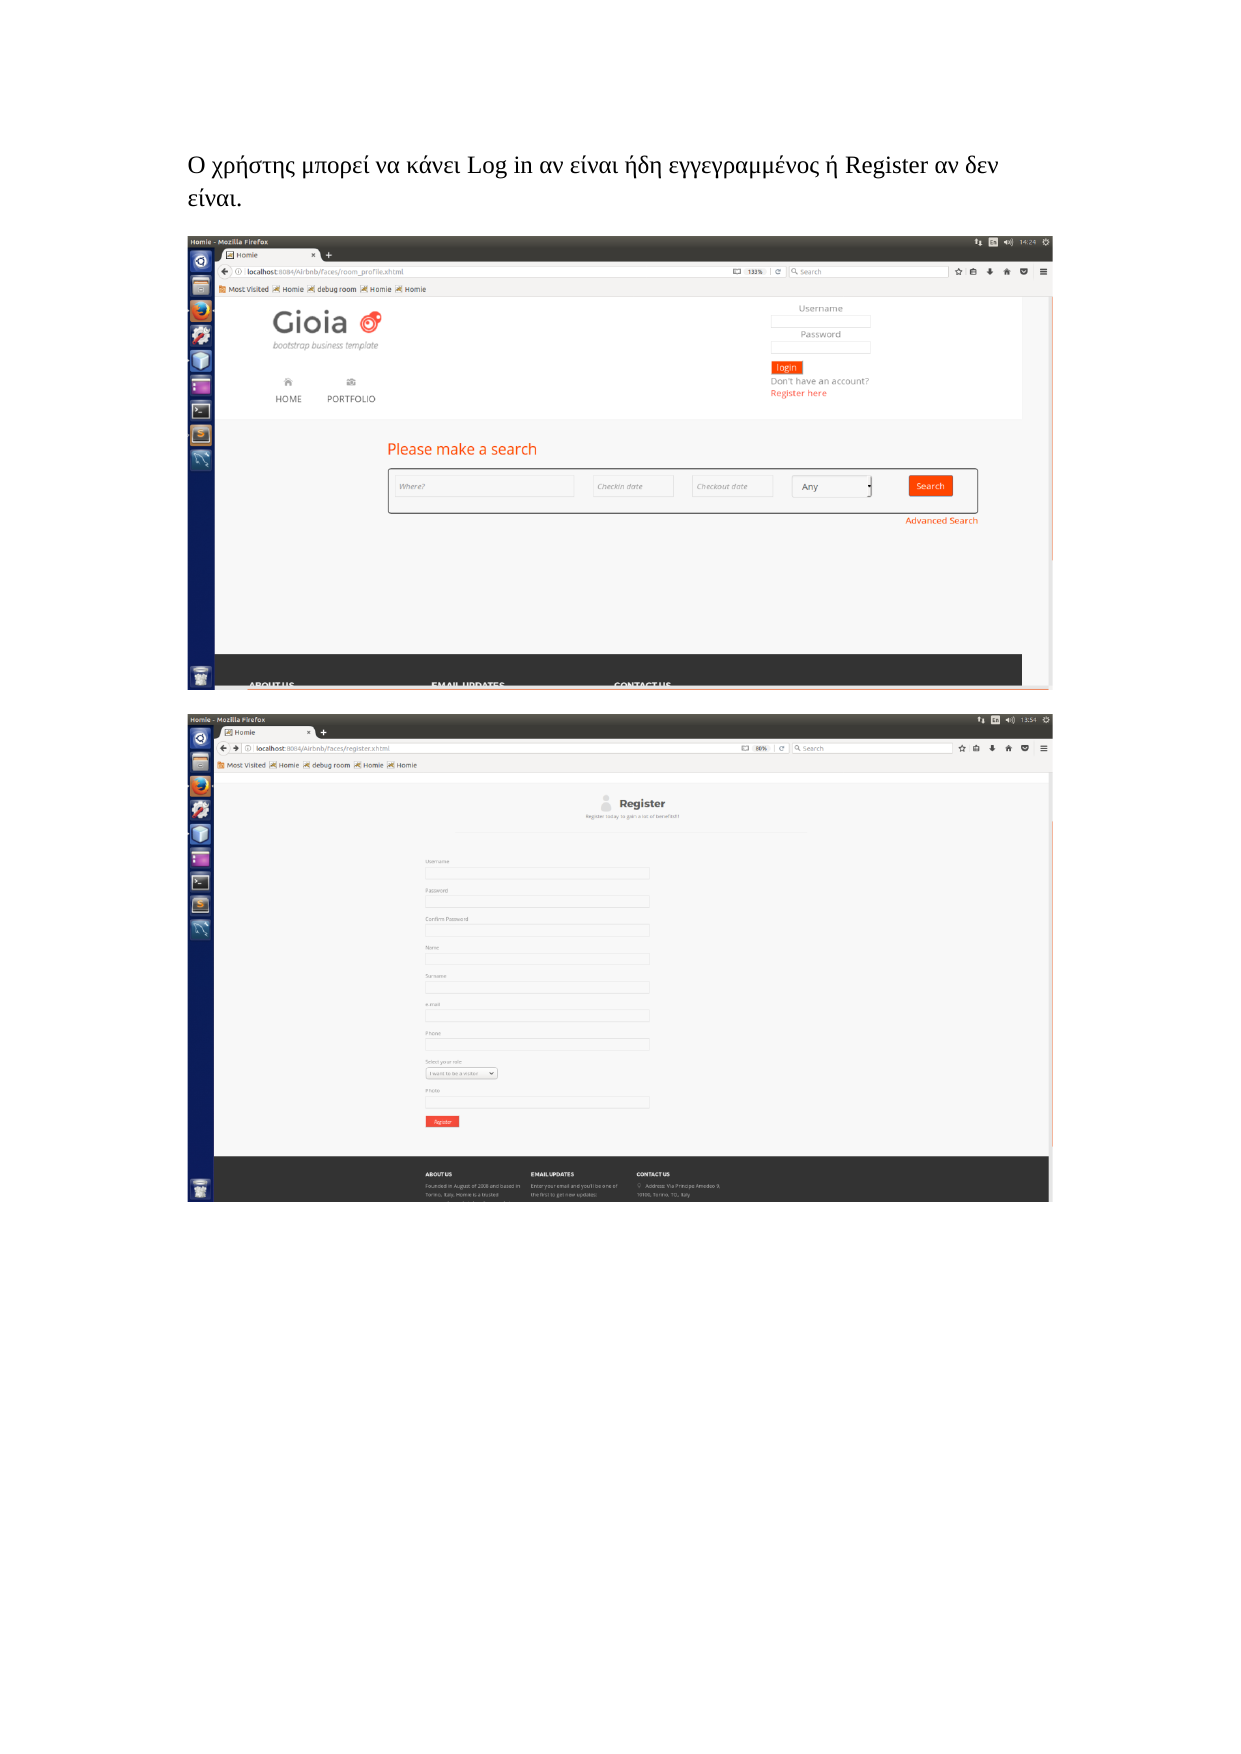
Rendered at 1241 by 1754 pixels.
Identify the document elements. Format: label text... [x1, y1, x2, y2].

picture [187, 714, 1053, 1202]
text Ο χρήστης μπορεί να κάνει Log in αν είναι ήδη εγγεγραμμένος ή Register αν δεν είναι. [187, 150, 1053, 212]
picture [187, 236, 1053, 690]
